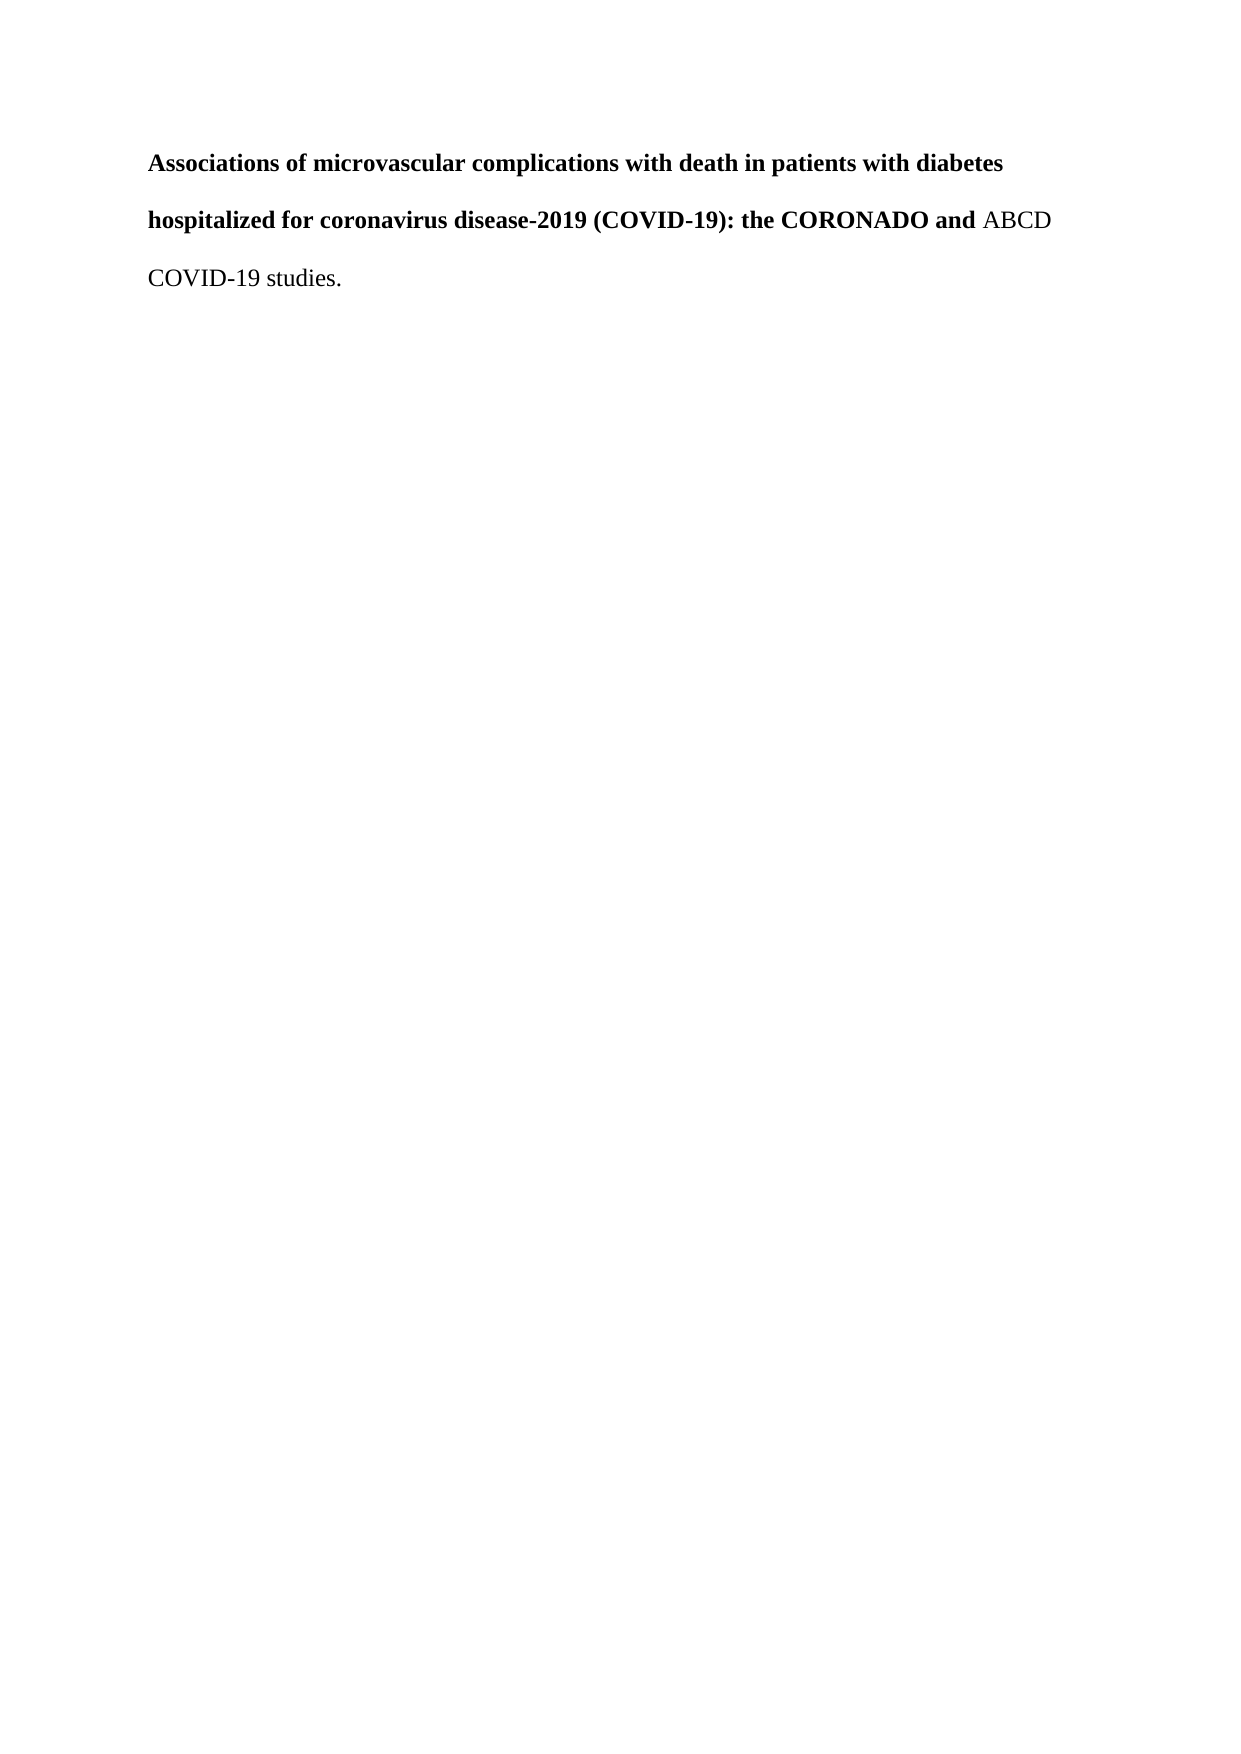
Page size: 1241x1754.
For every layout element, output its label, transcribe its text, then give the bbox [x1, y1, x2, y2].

text Associations of microvascular complications with death in patients with diabetes hospitalized for coronavirus disease-2019 (COVID-19): the CORONADO and ABCD COVID-19 studies. [148, 148, 1093, 291]
